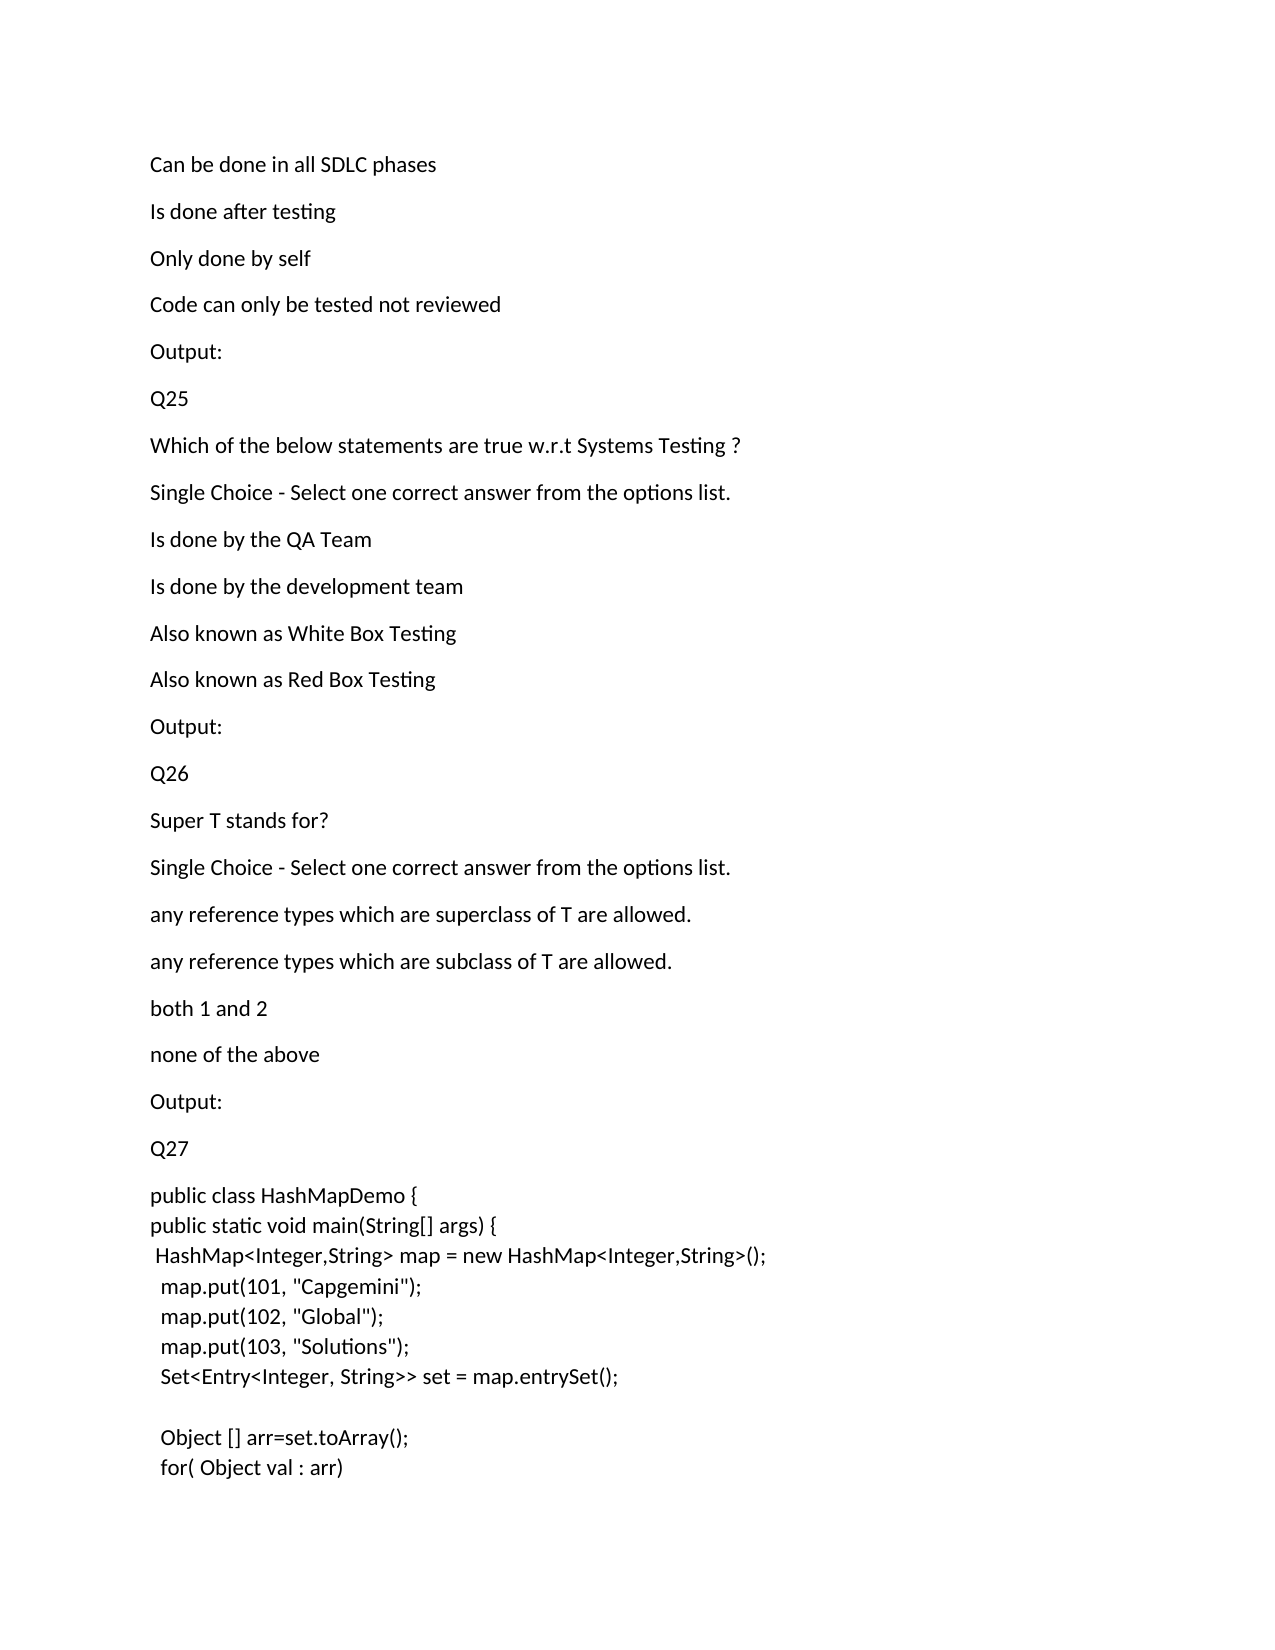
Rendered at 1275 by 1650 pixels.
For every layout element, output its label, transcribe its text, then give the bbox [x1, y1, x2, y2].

text Super T stands for? [150, 806, 1125, 834]
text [150, 1181, 1125, 1481]
text both 1 and 2 [150, 994, 1125, 1022]
text Only done by self [150, 244, 1125, 272]
text Code can only be tested not reviewed [150, 291, 1125, 319]
text Single Choice - Select one correct answer from the options list. [150, 478, 1125, 506]
text Is done after testing [150, 197, 1125, 225]
text Is done by the development team [150, 572, 1125, 600]
text any reference types which are superclass of T are allowed. [150, 900, 1125, 928]
text Also known as Red Box Testing [150, 666, 1125, 694]
text Single Choice - Select one correct answer from the options list. [150, 853, 1125, 881]
text Can be done in all SDLC phases [150, 150, 1125, 178]
text Output: [150, 712, 1125, 741]
text Q26 [150, 759, 1125, 787]
text Q25 [150, 384, 1125, 412]
text Output: [150, 337, 1125, 366]
text Is done by the QA Team [150, 525, 1125, 553]
text Q27 [150, 1134, 1125, 1162]
text Output: [150, 1087, 1125, 1116]
text any reference types which are subclass of T are allowed. [150, 947, 1125, 975]
text none of the above [150, 1041, 1125, 1069]
text Which of the below statements are true w.r.t Systems Testing ? [150, 431, 1125, 459]
text Also known as White Box Testing [150, 619, 1125, 647]
